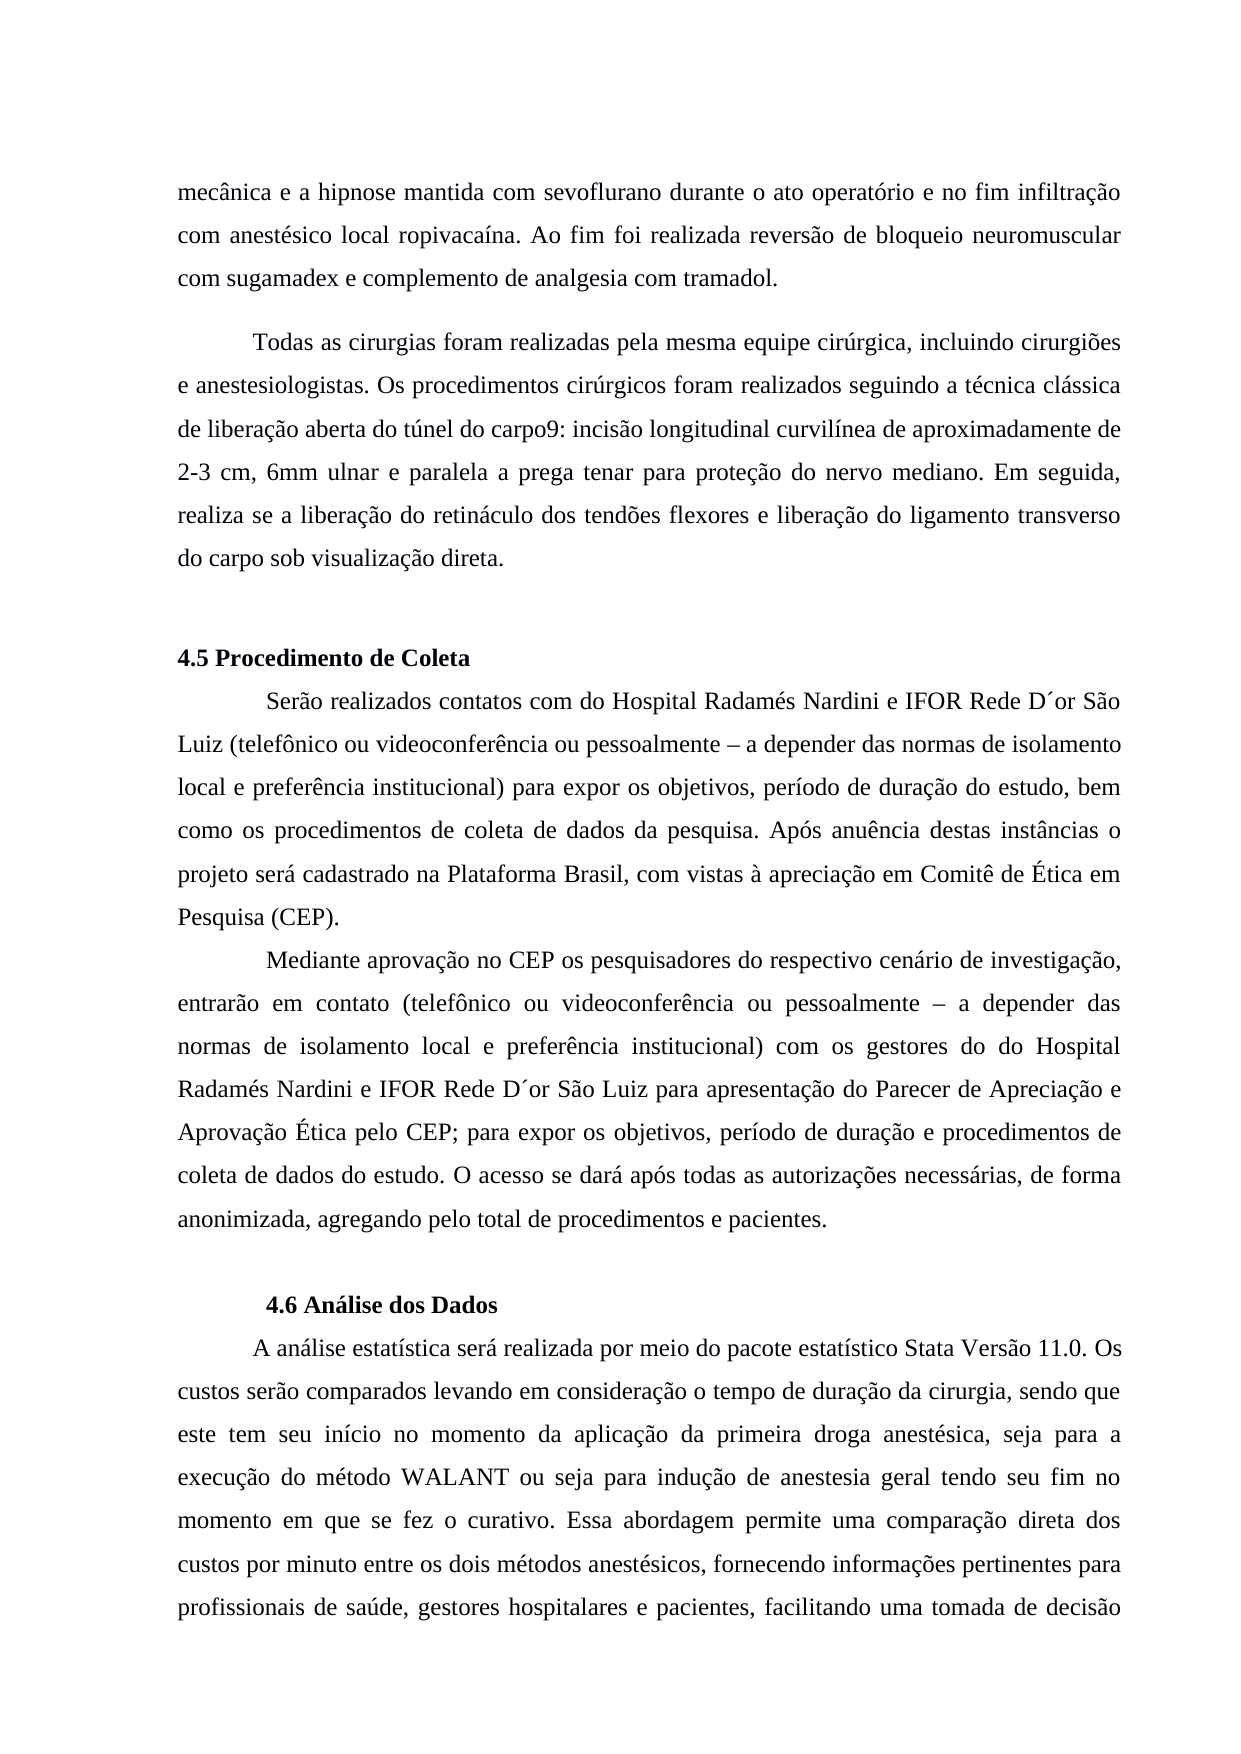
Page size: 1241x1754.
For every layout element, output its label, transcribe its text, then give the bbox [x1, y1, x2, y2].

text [177, 1333, 1122, 1621]
subtitle 4.6 Análise dos Dados [177, 1290, 1122, 1319]
text Mediante aprovação no CEP os pesquisadores do respectivo cenário de investigação, entrarão em contato (telefônico ou videoconferência ou pessoalmente – a depender das normas de isolamento local e preferência institucional) com os gestores do do Hospital Radamés Nardini e IFOR Rede D´or São Luiz para apresentação do Parecer de Apreciação e Aprovação Ética pelo CEP; para expor os objetivos, período de duração e procedimentos de coleta de dados do estudo. O acesso se dará após todas as autorizações necessárias, de forma anonimizada, agregando pelo total de procedimentos e pacientes. [177, 945, 1122, 1232]
text Todas as cirurgias foram realizadas pela mesma equipe cirúrgica, incluindo cirurgiões e anestesiologistas. Os procedimentos cirúrgicos foram realizados seguindo a técnica clássica de liberação aberta do túnel do carpo9: incisão longitudinal curvilínea de aproximadamente de 2-3 cm, 6mm ulnar e paralela a prega tenar para proteção do nervo mediano. Em seguida, realiza se a liberação do retináculo dos tendões flexores e liberação do ligamento transverso do carpo sob visualização direta. [177, 327, 1122, 572]
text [177, 177, 1122, 292]
subtitle 4.5 Procedimento de Coleta [177, 643, 1122, 672]
text Serão realizados contatos com do Hospital Radamés Nardini e IFOR Rede D´or São Luiz (telefônico ou videoconferência ou pessoalmente – a depender das normas de isolamento local e preferência institucional) para expor os objetivos, período de duração do estudo, bem como os procedimentos de coleta de dados da pesquisa. Após anuência destas instâncias o projeto será cadastrado na Plataforma Brasil, com vistas à apreciação em Comitê de Ética em Pesquisa (CEP). [177, 686, 1122, 931]
